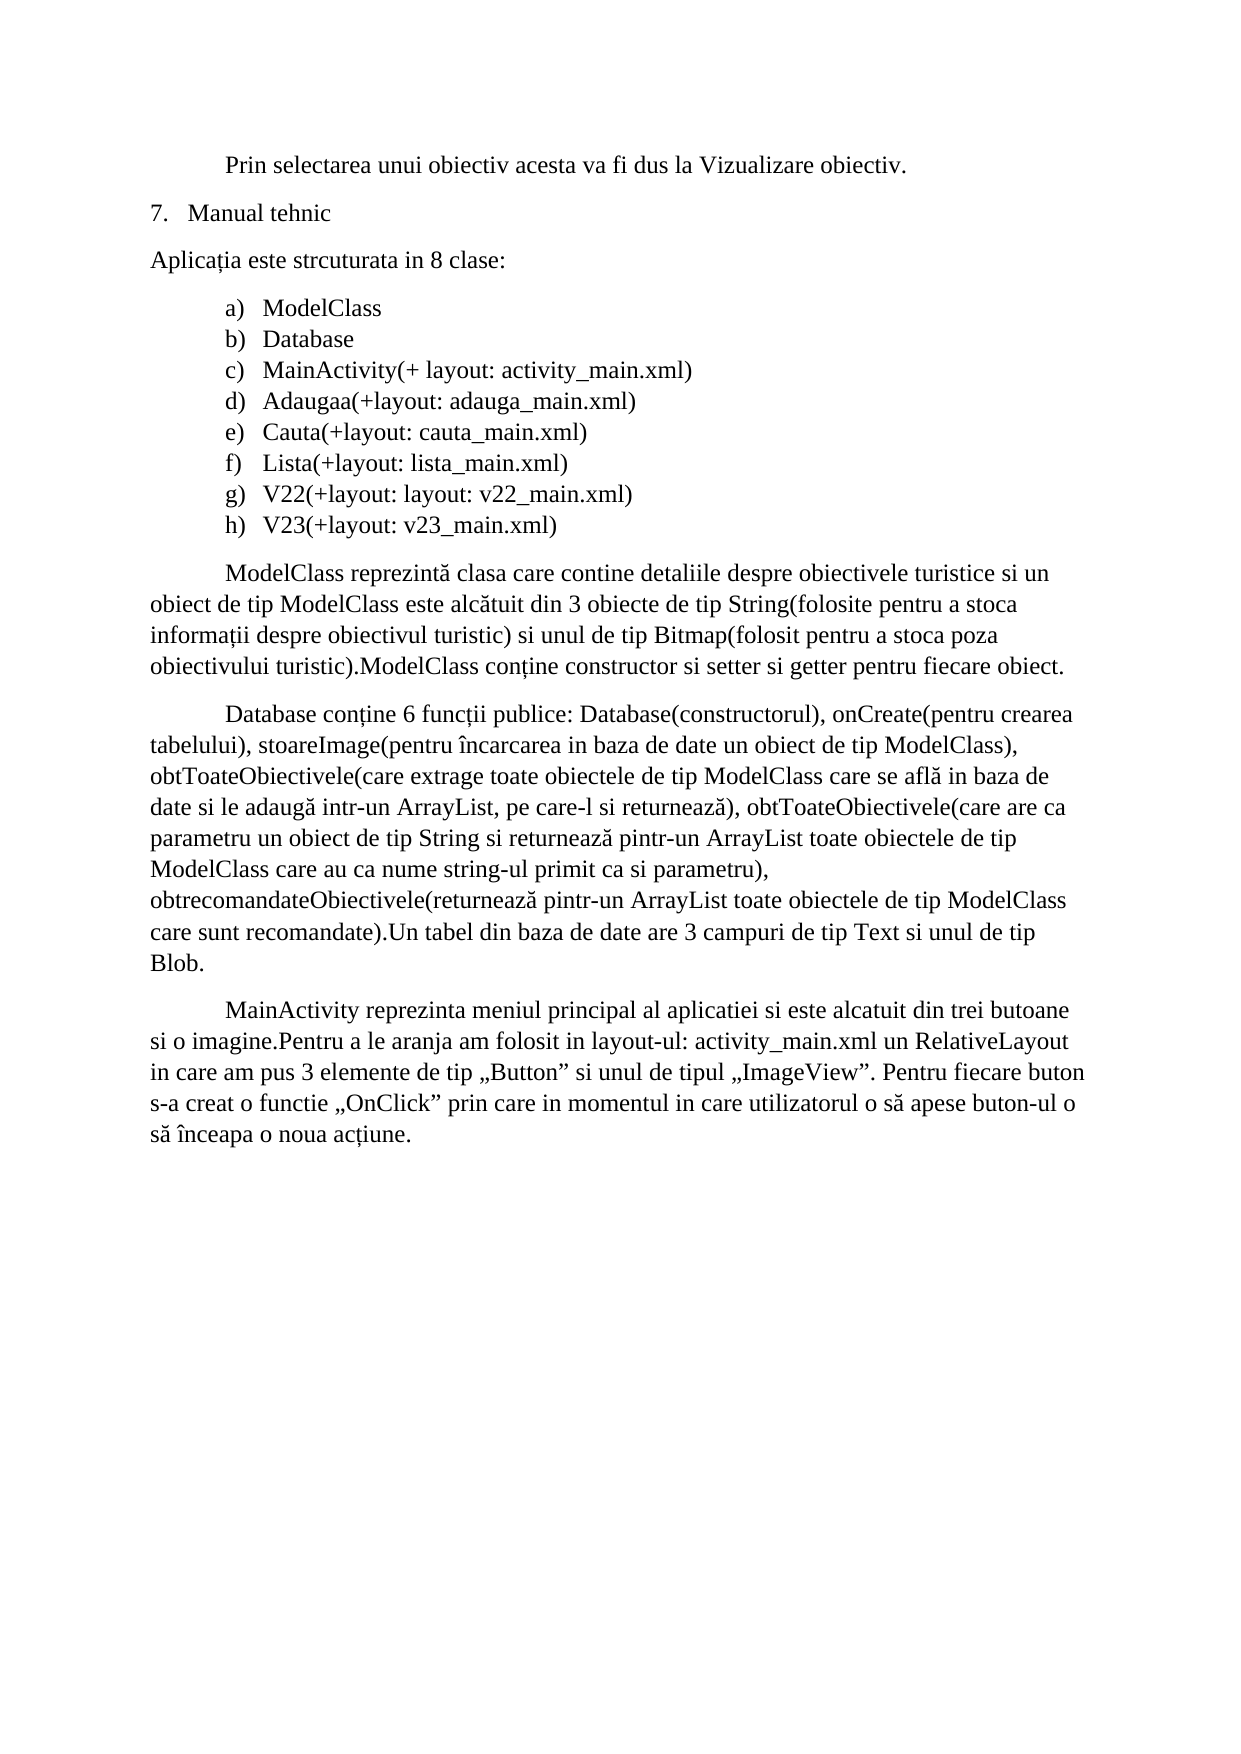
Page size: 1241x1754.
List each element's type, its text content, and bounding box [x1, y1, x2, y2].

text Prin selectarea unui obiectiv acesta va fi dus la Vizualizare obiectiv. [150, 150, 1090, 179]
list V22(+layout: layout: v22_main.xml) [225, 479, 1090, 508]
text ModelClass reprezintă clasa care contine detaliile despre obiectivele turistice si un obiect de tip ModelClass este alcătuit din 3 obiecte de tip String(folosite pentru a stoca informații despre obiectivul turistic) si unul de tip Bitmap(folosit pentru a stoca poza obiectivului turistic).ModelClass conține constructor si setter si getter pentru fiecare obiect. [150, 558, 1090, 680]
list MainActivity(+ layout: activity_main.xml) [225, 355, 1090, 384]
list Cauta(+layout: cauta_main.xml) [225, 417, 1090, 446]
list Adaugaa(+layout: adauga_main.xml) [225, 386, 1090, 415]
list ModelClass [225, 293, 1090, 322]
list V23(+layout: v23_main.xml) [225, 510, 1090, 539]
list Lista(+layout: lista_main.xml) [225, 448, 1090, 477]
text MainActivity reprezinta meniul principal al aplicatiei si este alcatuit din trei butoane si o imagine.Pentru a le aranja am folosit in layout-ul: activity_main.xml un RelativeLayout in care am pus 3 elemente de tip „Button” si unul de tipul „ImageView”. Pentru fiecare buton s-a creat o functie „OnClick” prin care in momentul in care utilizatorul o să apese buton-ul o să înceapa o noua acțiune. [150, 995, 1090, 1148]
text Aplicația este strcuturata in 8 clase: [150, 245, 1090, 274]
text Database conține 6 funcții publice: Database(constructorul), onCreate(pentru crearea tabelului), stoareImage(pentru încarcarea in baza de date un obiect de tip ModelClass), obtToateObiectivele(care extrage toate obiectele de tip ModelClass care se află in baza de date si le adaugă intr-un ArrayList, pe care-l si returnează), obtToateObiectivele(care are ca parametru un obiect de tip String si returnează pintr-un ArrayList toate obiectele de tip ModelClass care au ca nume string-ul primit ca si parametru), obtrecomandateObiectivele(returnează pintr-un ArrayList toate obiectele de tip ModelClass care sunt recomandate).Un tabel din baza de date are 3 campuri de tip Text si unul de tip Blob. [150, 699, 1090, 976]
list Database [225, 324, 1090, 353]
list Manual tehnic [150, 198, 1090, 226]
